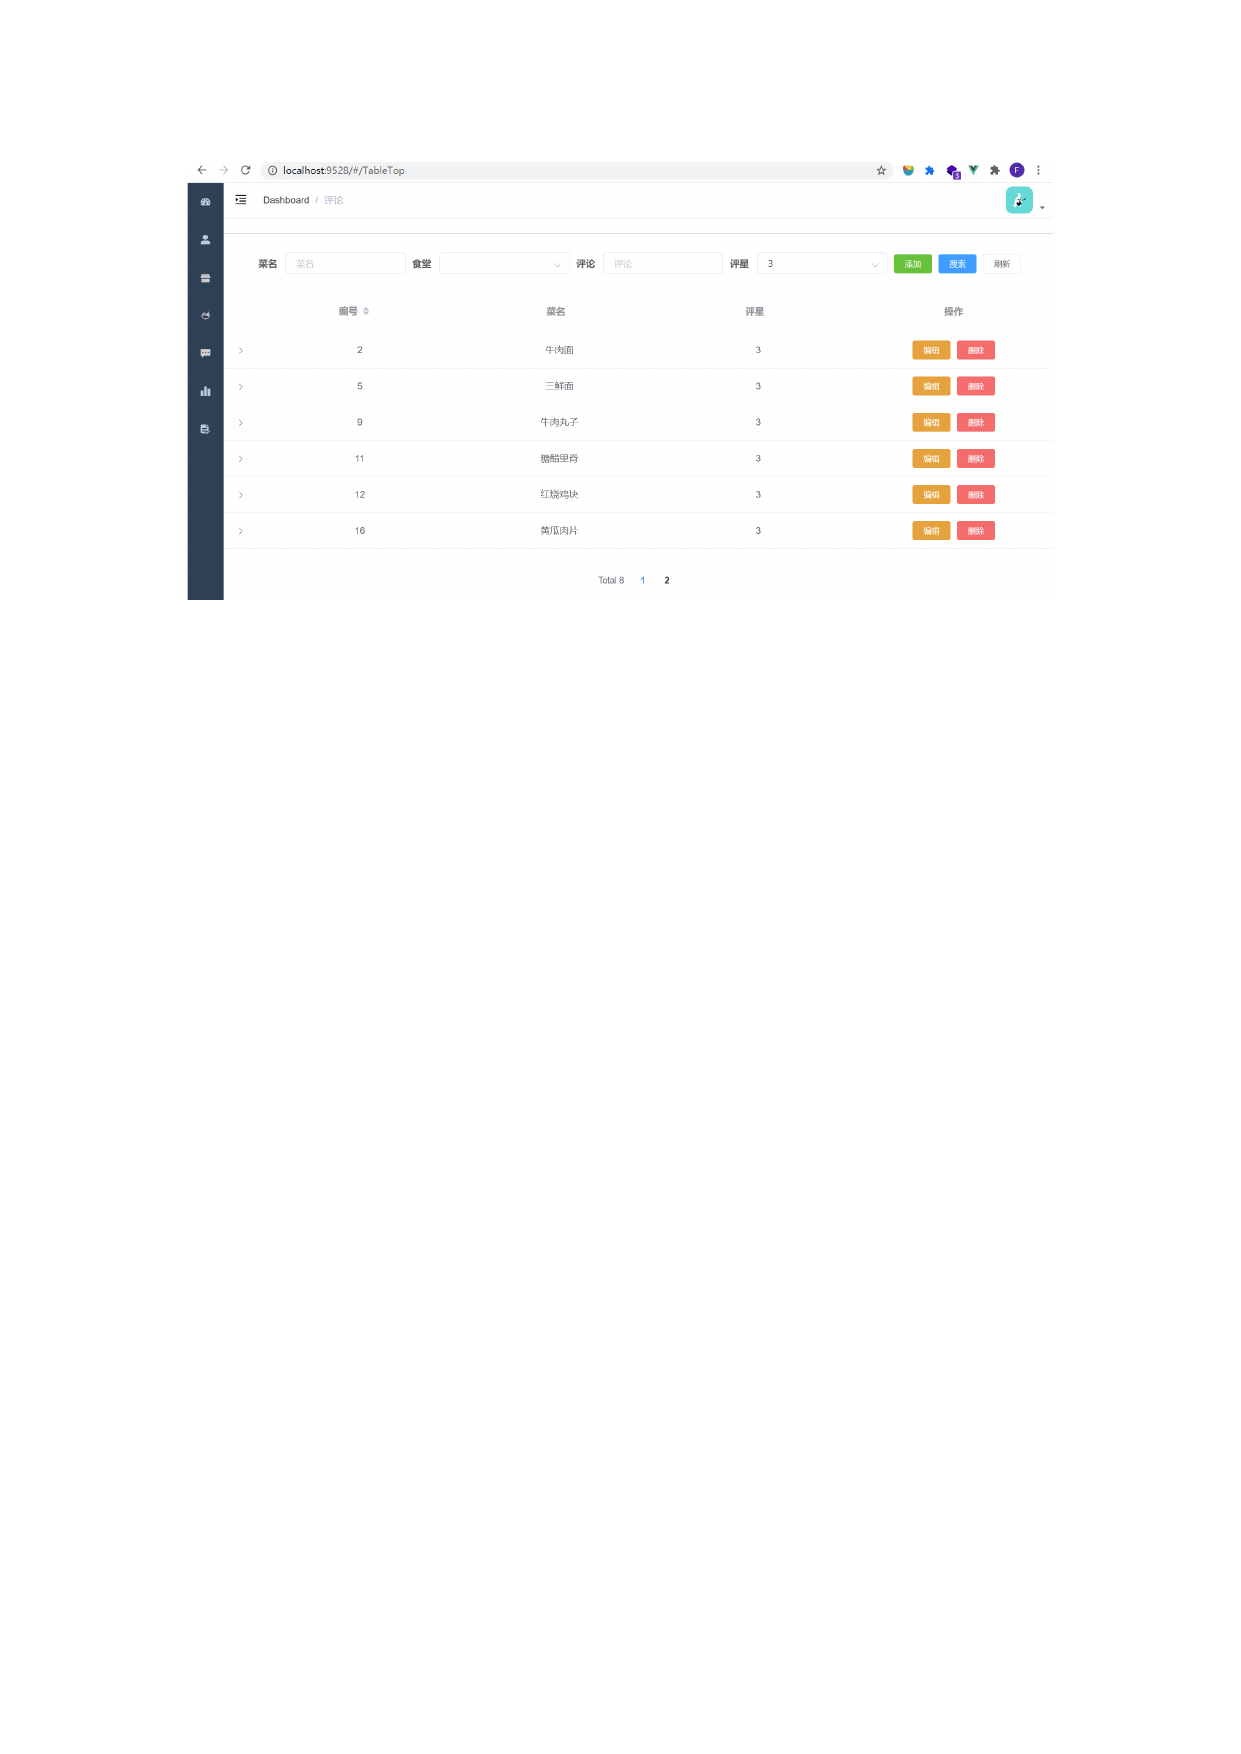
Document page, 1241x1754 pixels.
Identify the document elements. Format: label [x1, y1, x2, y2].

picture [187, 162, 1053, 600]
